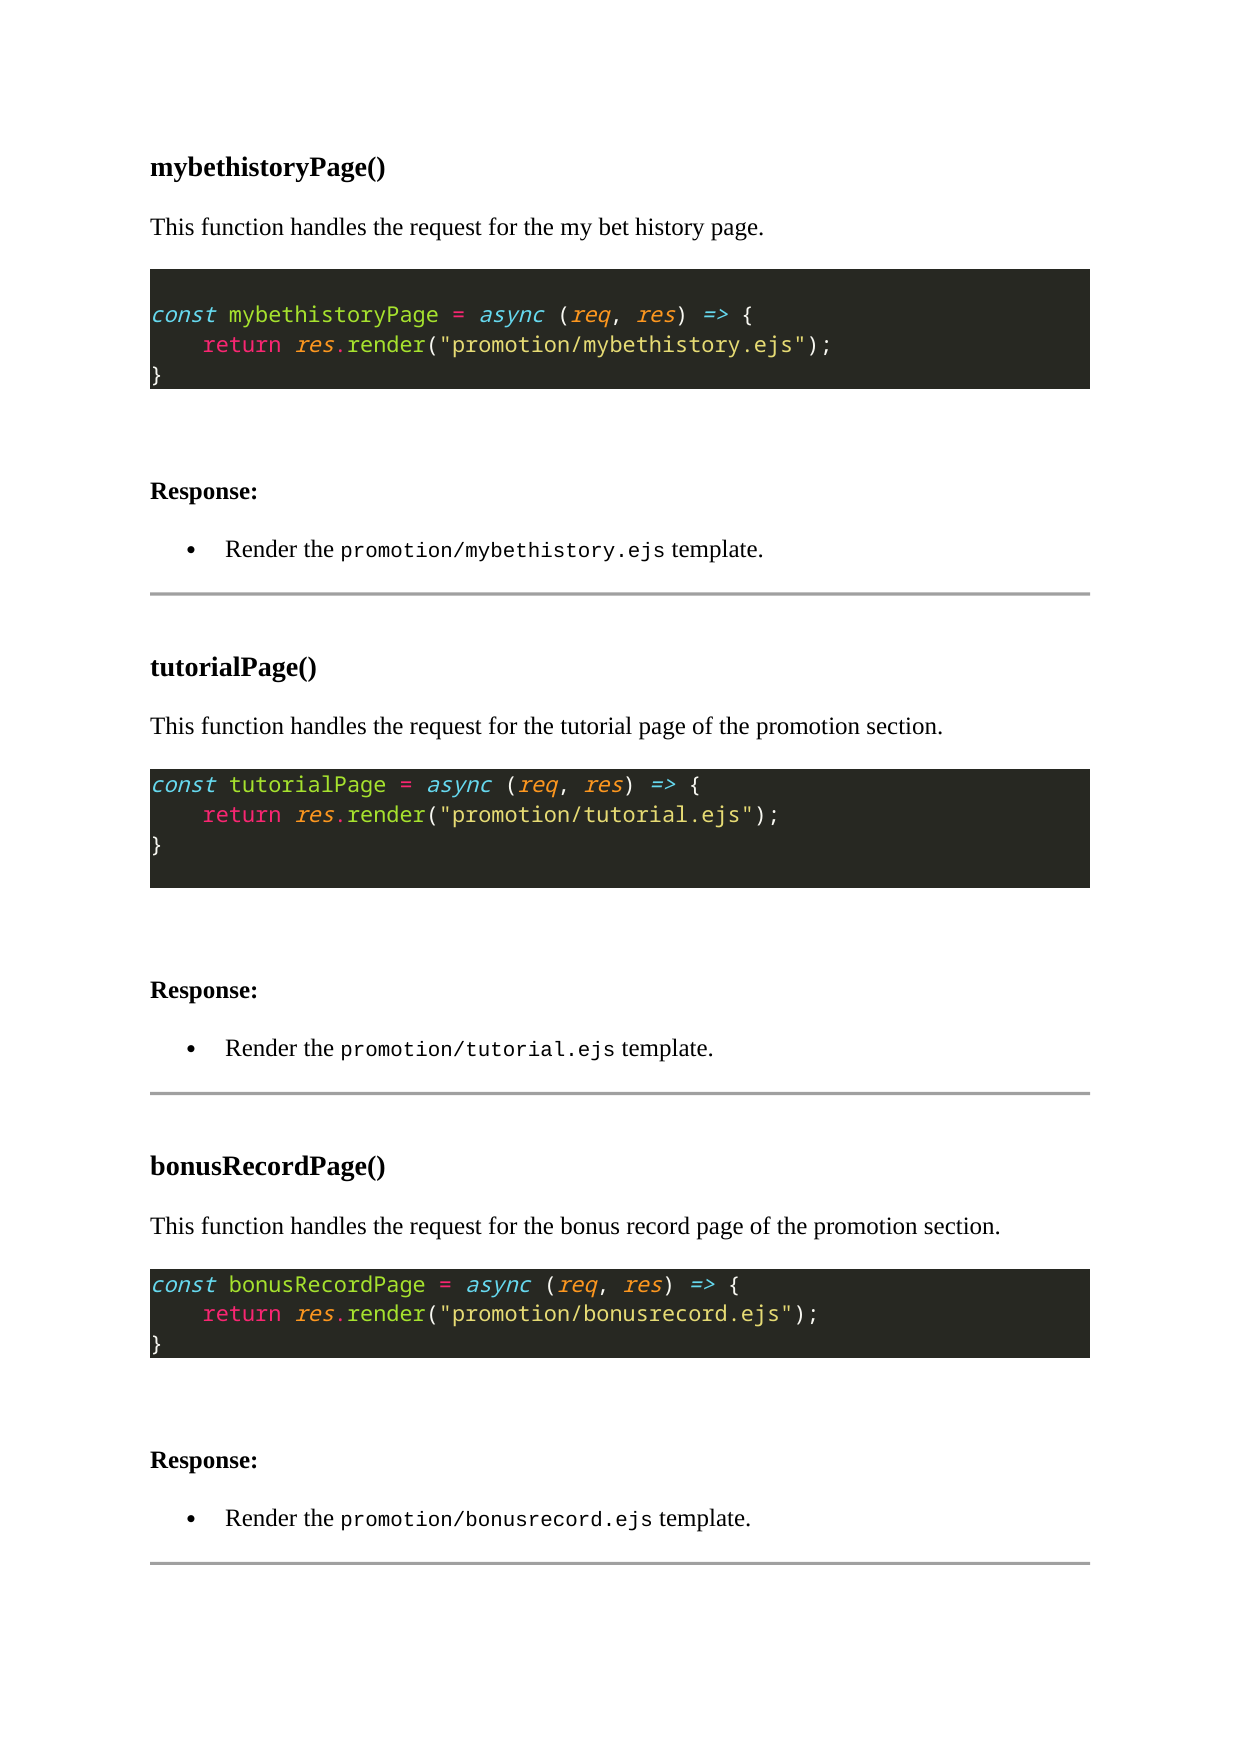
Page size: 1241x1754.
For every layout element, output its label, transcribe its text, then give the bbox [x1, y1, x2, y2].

text tutorialPage() [150, 649, 1090, 682]
text bonusRecordPage() [150, 1149, 1090, 1182]
text return res.render("promotion/mybethistory.ejs"); [150, 329, 1090, 359]
text } [150, 1328, 1090, 1358]
text } [150, 359, 1090, 389]
text Response: [150, 476, 1090, 504]
text } [150, 829, 1090, 858]
text This function handles the request for the tutorial page of the promotion section. [150, 711, 1090, 740]
list Render the promotion/tutorial.ejs template. [187, 1033, 1090, 1063]
text const mybethistoryPage = async (req, res) => { [150, 299, 1090, 329]
text Response: [150, 975, 1090, 1004]
text mybethistoryPage() [150, 150, 1090, 182]
text const bonusRecordPage = async (req, res) => { [150, 1269, 1090, 1298]
text return res.render("promotion/bonusrecord.ejs"); [150, 1298, 1090, 1328]
list Render the promotion/bonusrecord.ejs template. [187, 1503, 1090, 1533]
list Render the promotion/mybethistory.ejs template. [187, 534, 1090, 563]
text const tutorialPage = async (req, res) => { [150, 769, 1090, 799]
text Response: [150, 1445, 1090, 1474]
text return res.render("promotion/tutorial.ejs"); [150, 799, 1090, 829]
text This function handles the request for the bonus record page of the promotion section. [150, 1211, 1090, 1239]
text This function handles the request for the my bet history page. [150, 212, 1090, 240]
